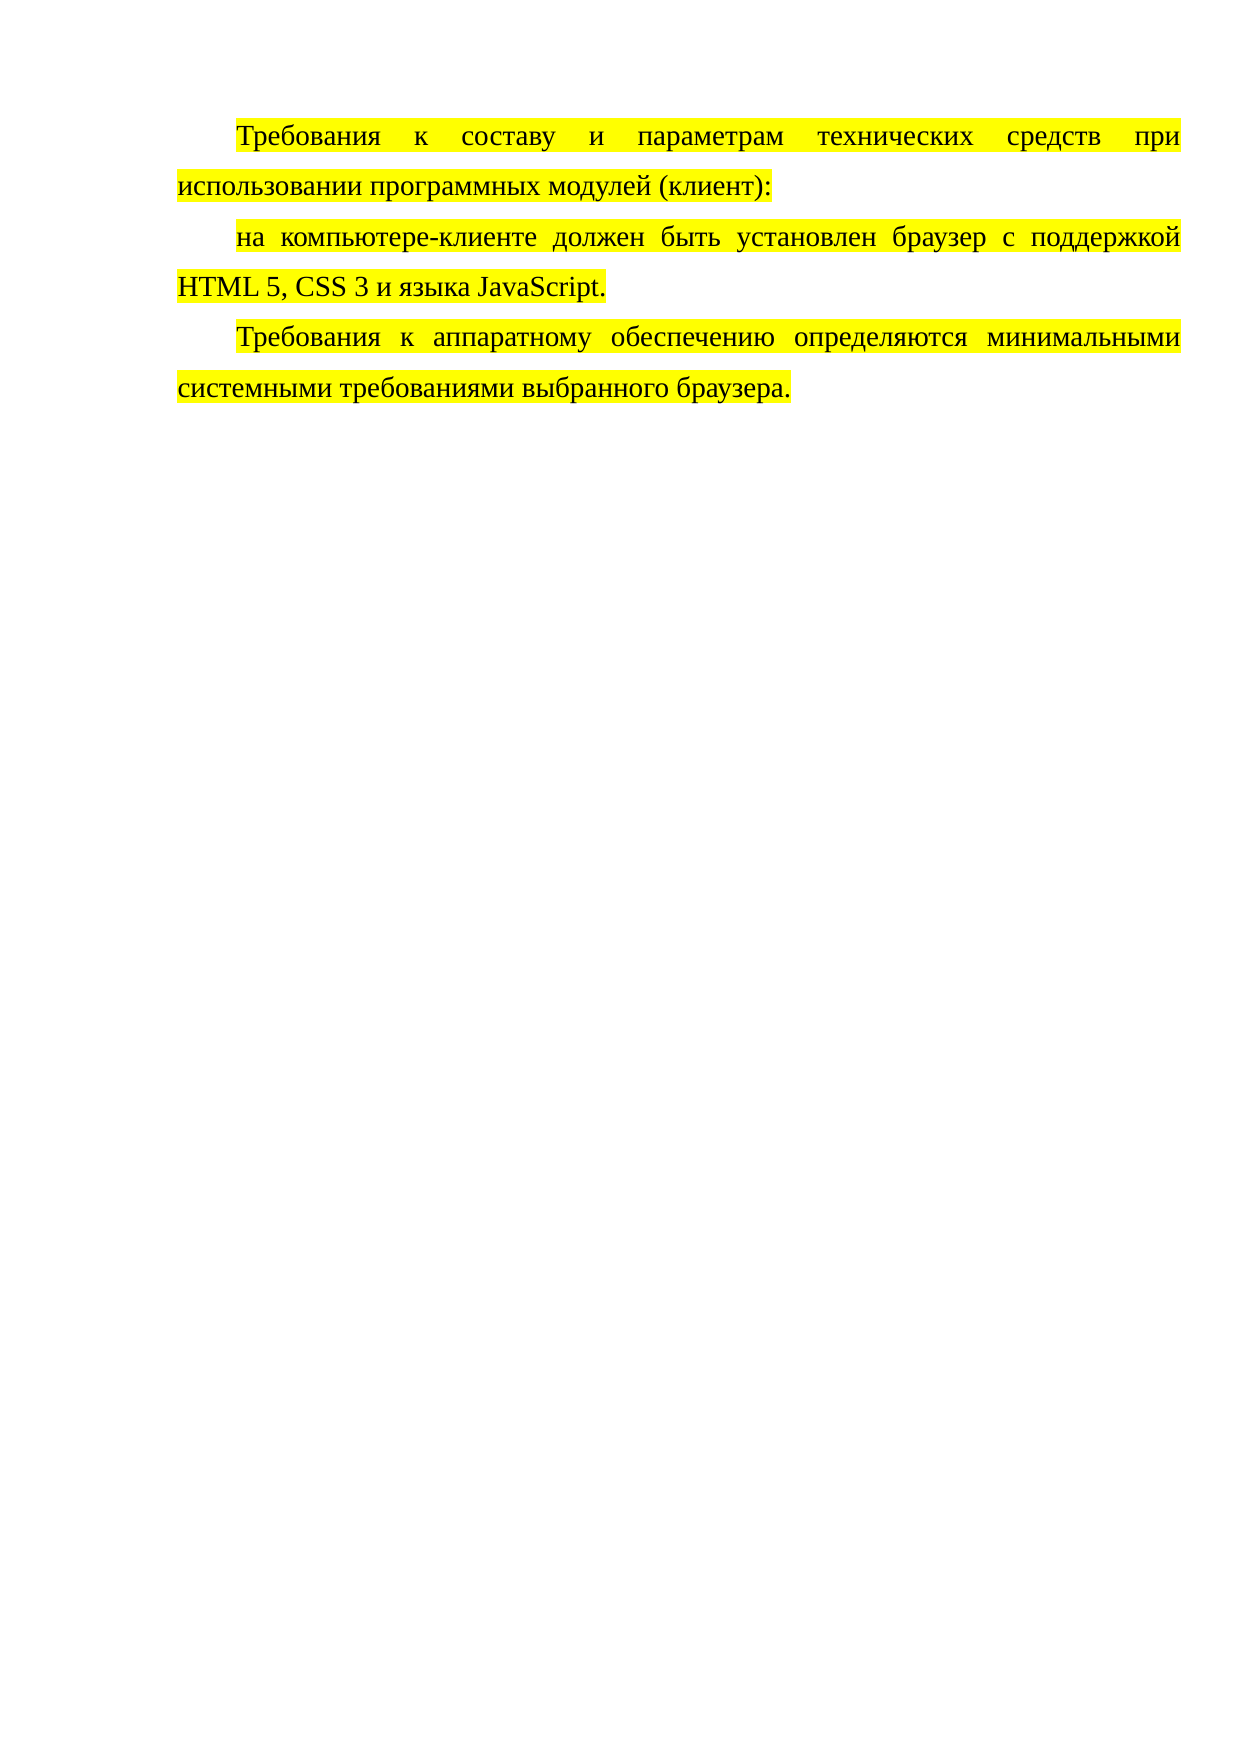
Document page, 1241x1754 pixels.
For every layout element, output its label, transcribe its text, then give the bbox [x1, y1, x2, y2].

text на компьютере-клиенте должен быть установлен браузер с поддержкой HTML 5, CSS 3 и языка JavaScript. [177, 219, 1181, 303]
text Требования к составу и параметрам технических средств при использовании программных модулей (клиент): [177, 118, 1181, 202]
text Требования к аппаратному обеспечению определяются минимальными системными требованиями выбранного браузера. [177, 319, 1181, 403]
